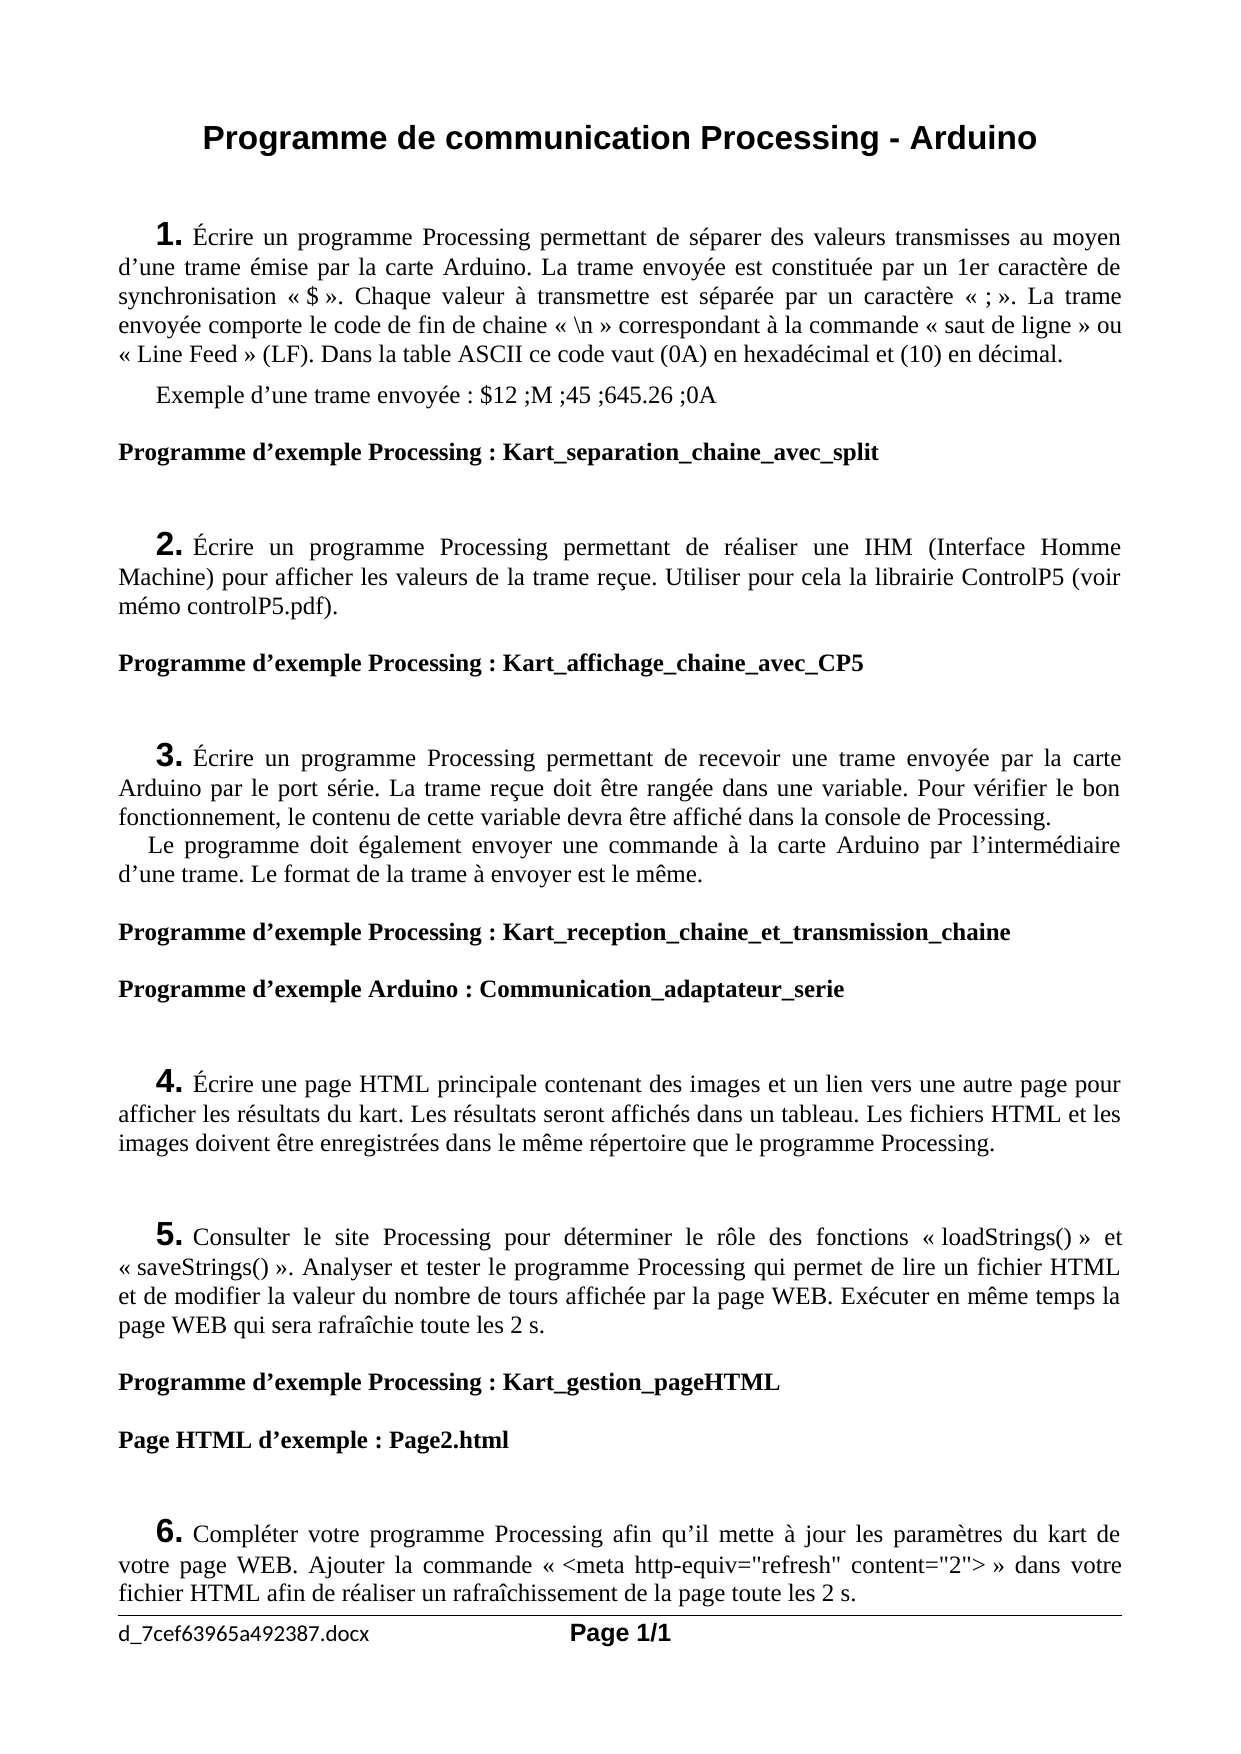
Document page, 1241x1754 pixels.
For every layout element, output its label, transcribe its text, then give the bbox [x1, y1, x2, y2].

list Programme d’exemple Processing : Kart_affichage_chaine_avec_CP5 [118, 648, 1122, 677]
list Programme d’exemple Processing : Kart_separation_chaine_avec_split [118, 437, 1122, 466]
list Écrire un programme Processing permettant de recevoir une trame envoyée par la carte Arduino par le port série. La trame reçue doit être rangée dans une variable. Pour vérifier le bon fonctionnement, le contenu de cette variable devra être affiché dans la console de Processing. [118, 735, 1122, 831]
list Consulter le site Processing pour déterminer le rôle des fonctions « loadStrings() » et « saveStrings() ». Analyser et tester le programme Processing qui permet de lire un fichier HTML et de modifier la valeur du nombre de tours affichée par la page WEB. Exécuter en même temps la page WEB qui sera rafraîchie toute les 2 s. [118, 1214, 1122, 1339]
list Le programme doit également envoyer une commande à la carte Arduino par l’intermédiaire d’une trame. Le format de la trame à envoyer est le même. [118, 831, 1122, 888]
list Écrire un programme Processing permettant de réaliser une IHM (Interface Homme Machine) pour afficher les valeurs de la trame reçue. Utiliser pour cela la librairie ControlP5 (voir mémo controlP5.pdf). [118, 524, 1122, 620]
list Programme d’exemple Arduino : Communication_adaptateur_serie [118, 974, 1122, 1003]
list Écrire un programme Processing permettant de séparer des valeurs transmisses au moyen d’une trame émise par la carte Arduino. La trame envoyée est constituée par un 1er caractère de synchronisation « $ ». Chaque valeur à transmettre est séparée par un caractère « ; ». La trame envoyée comporte le code de fin de chaine « \n » correspondant à la commande « saut de ligne » ou « Line Feed » (LF). Dans la table ASCII ce code vaut (0A) en hexadécimal et (10) en décimal. [118, 214, 1122, 367]
list Programme d’exemple Processing : Kart_reception_chaine_et_transmission_chaine [118, 917, 1122, 946]
list Compléter votre programme Processing afin qu’il mette à jour les paramètres du kart de votre page WEB. Ajouter la commande « <meta http-equiv="refresh" content="2"> » dans votre fichier HTML afin de réaliser un rafraîchissement de la page toute les 2 s. [118, 1511, 1122, 1607]
text Programme de communication Processing - Arduino [118, 118, 1122, 157]
list Programme d’exemple Processing : Kart_gestion_pageHTML [118, 1367, 1122, 1396]
list Exemple d’une trame envoyée : $12 ;M ;45 ;645.26 ;0A [156, 380, 1122, 409]
list Écrire une page HTML principale contenant des images et un lien vers une autre page pour afficher les résultats du kart. Les résultats seront affichés dans un tableau. Les fichiers HTML et les images doivent être enregistrées dans le même répertoire que le programme Processing. [118, 1061, 1122, 1157]
list Page HTML d’exemple : Page2.html [118, 1425, 1122, 1454]
